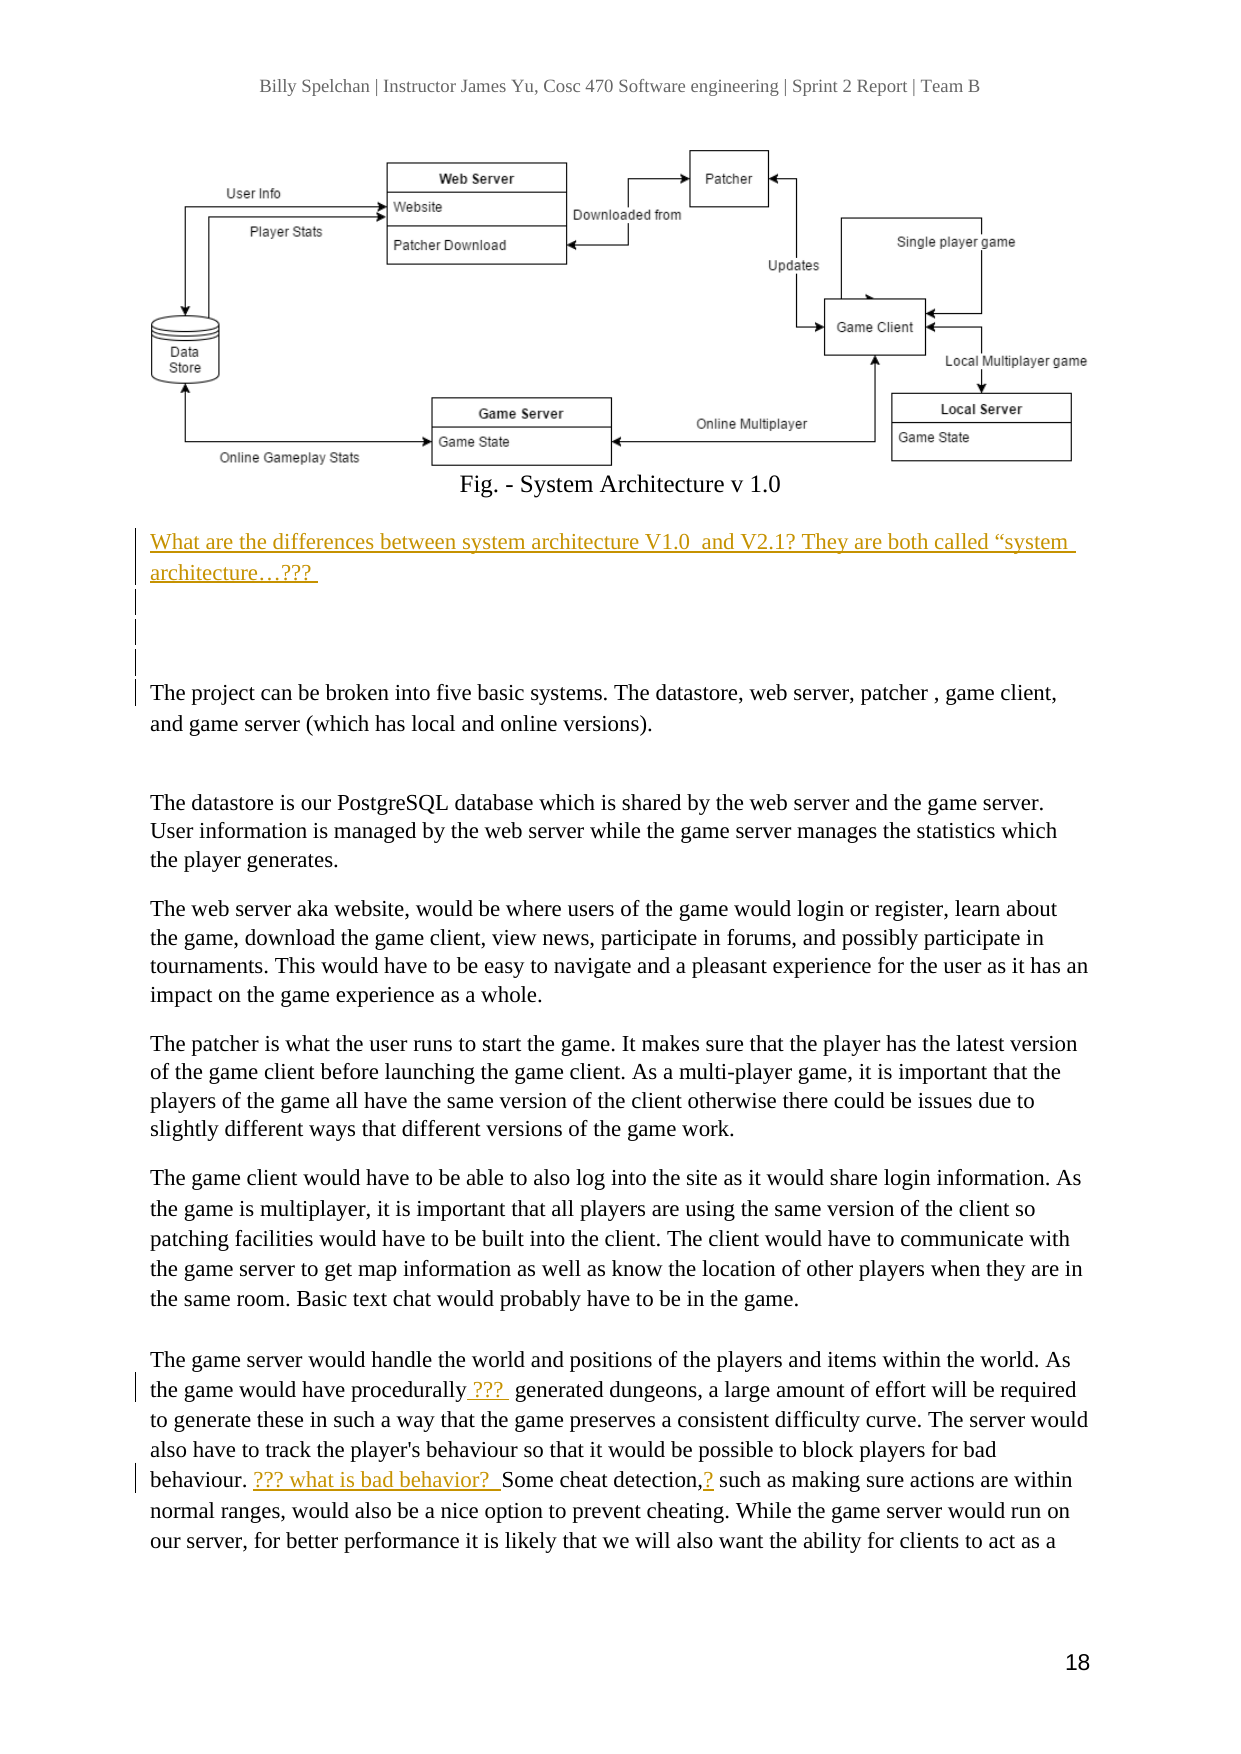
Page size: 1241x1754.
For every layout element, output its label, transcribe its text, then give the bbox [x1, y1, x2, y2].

text The web server aka website, would be where users of the game would login or register, learn about the game, download the game client, view news, participate in forums, and possibly participate in tournaments. This would have to be easy to navigate and a pleasant experience for the user as it has an impact on the game experience as a whole. [150, 895, 1090, 1007]
text The game client would have to be able to also log into the site as it would share login information. As the game is multiplayer, it is important that all players are using the same version of the client so patching facilities would have to be built into the client. The client would have to communicate with the game server to get map information as well as know the location of other players when they are in the same room. Basic text chat would probably have to be in the game. [150, 1164, 1090, 1312]
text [150, 1346, 1090, 1553]
text Fig. - System Architecture v 1.0 [150, 467, 1090, 498]
text The project can be broken into five basic systems. The datastore, web server, patcher , game client, and game server (which has local and online versions). [150, 679, 1090, 736]
text The patcher is what the user runs to start the game. It makes sure that the player has the latest version of the game client before launching the game client. As a multi-player game, it is important that the players of the game all have the same version of the client otherwise there could be issues due to slightly different ways that different versions of the game work. [150, 1030, 1090, 1142]
text The datastore is our PostgreSQL database which is shared by the web server and the game server. User information is managed by the web server while the game server manages the statistics which the player generates. [150, 789, 1090, 872]
